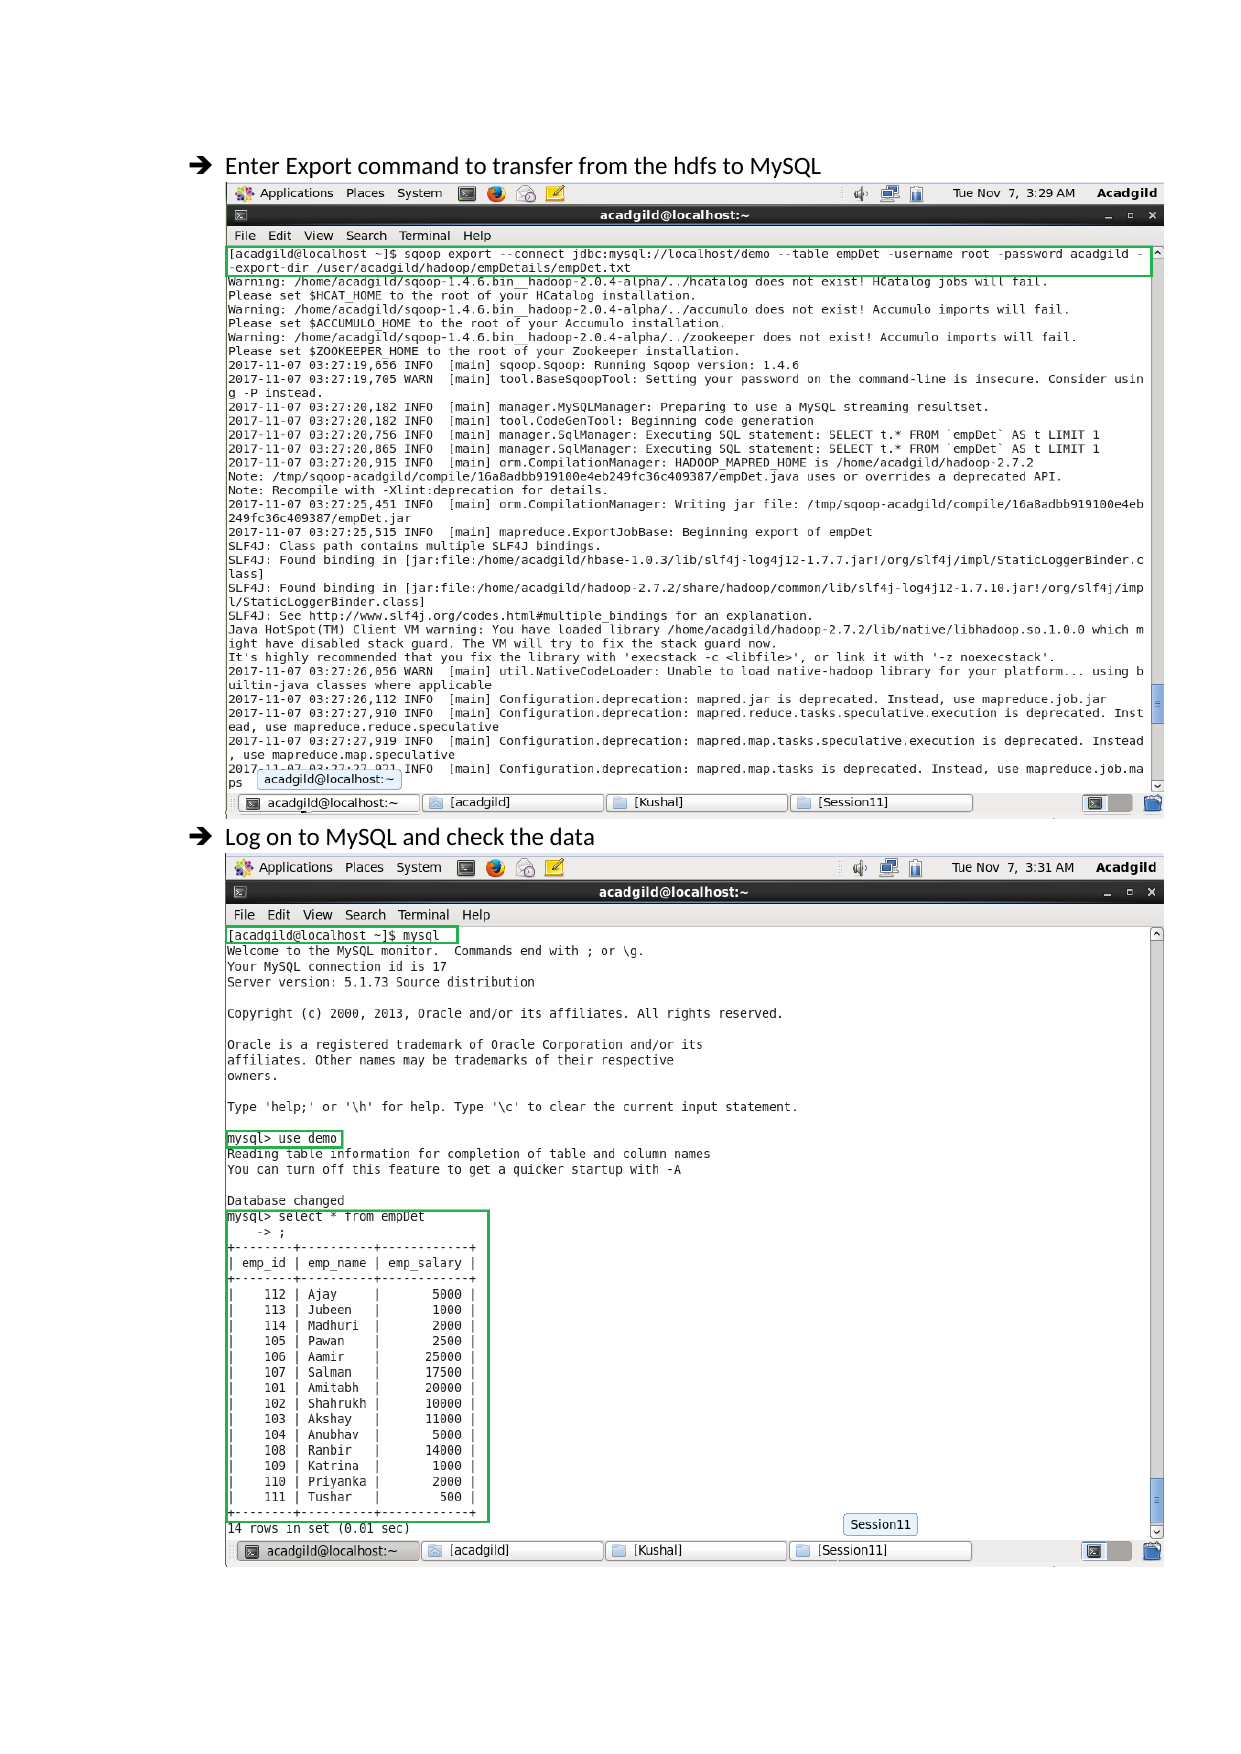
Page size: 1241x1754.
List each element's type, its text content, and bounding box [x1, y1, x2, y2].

list Enter Export command to transfer from the hdfs to MySQL [187, 150, 1090, 181]
picture [225, 853, 1164, 1567]
picture [225, 182, 1164, 819]
list Log on to MySQL and check the data [187, 821, 1090, 852]
